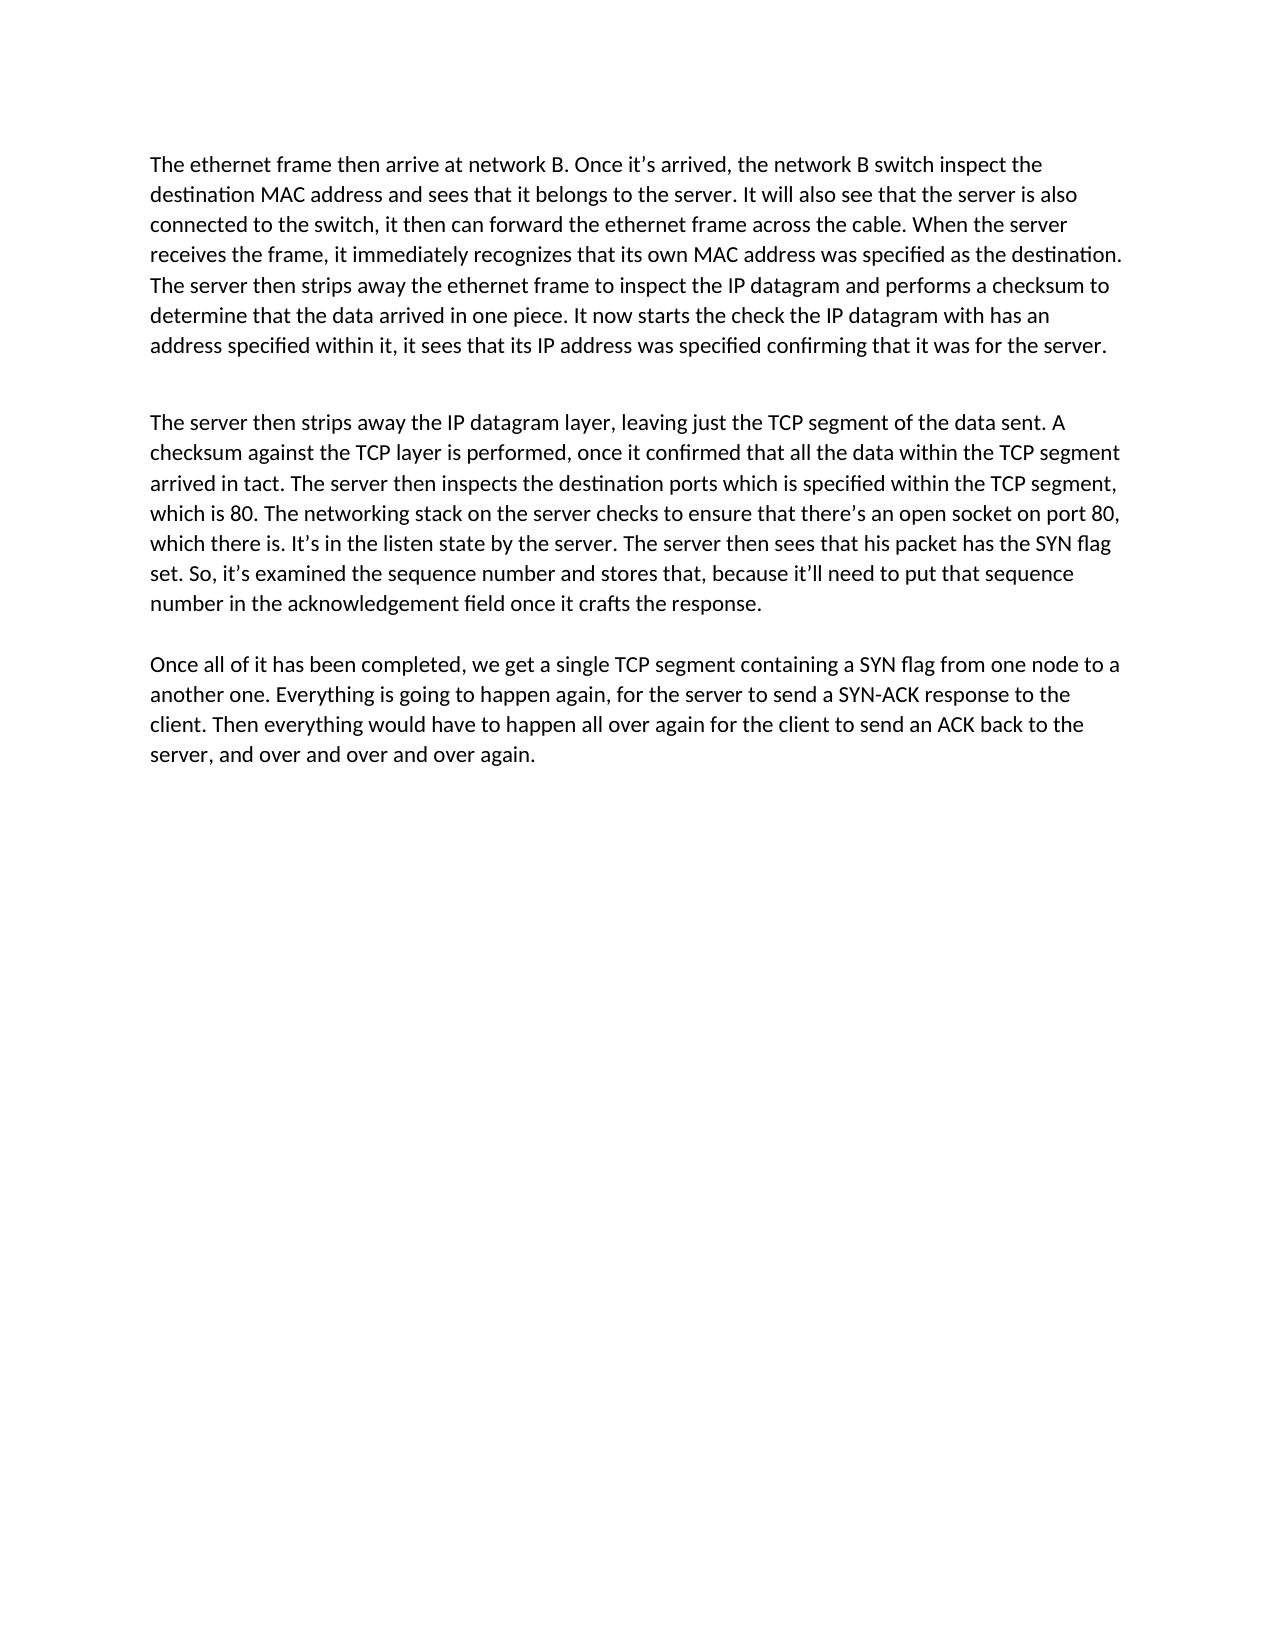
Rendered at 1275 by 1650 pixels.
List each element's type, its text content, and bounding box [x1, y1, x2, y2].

text The server then strips away the IP datagram layer, leaving just the TCP segment of the data sent. A checksum against the TCP layer is performed, once it confirmed that all the data within the TCP segment arrived in tact. The server then inspects the destination ports which is specified within the TCP segment, which is 80. The networking stack on the server checks to ensure that there’s an open socket on port 80, which there is. It’s in the listen state by the server. The server then sees that his packet has the SYN flag set. So, it’s examined the sequence number and stores that, because it’ll need to put that sequence number in the acknowledgement field once it crafts the response. Once all of it has been completed, we get a single TCP segment containing a SYN flag from one node to a another one. Everything is going to happen again, for the server to send a SYN-ACK response to the client. Then everything would have to happen all over again for the client to send an ACK back to the server, and over and over and over again. [150, 378, 1125, 769]
text The ethernet frame then arrive at network B. Once it’s arrived, the network B switch inspect the destination MAC address and sees that it belongs to the server. It will also see that the server is also connected to the switch, it then can forward the ethernet frame across the cable. When the server receives the frame, it immediately recognizes that its own MAC address was specified as the destination. The server then strips away the ethernet frame to inspect the IP datagram and performs a checksum to determine that the data arrived in one piece. It now starts the check the IP datagram with has an address specified within it, it sees that its IP address was specified confirming that it was for the server. [150, 150, 1125, 359]
